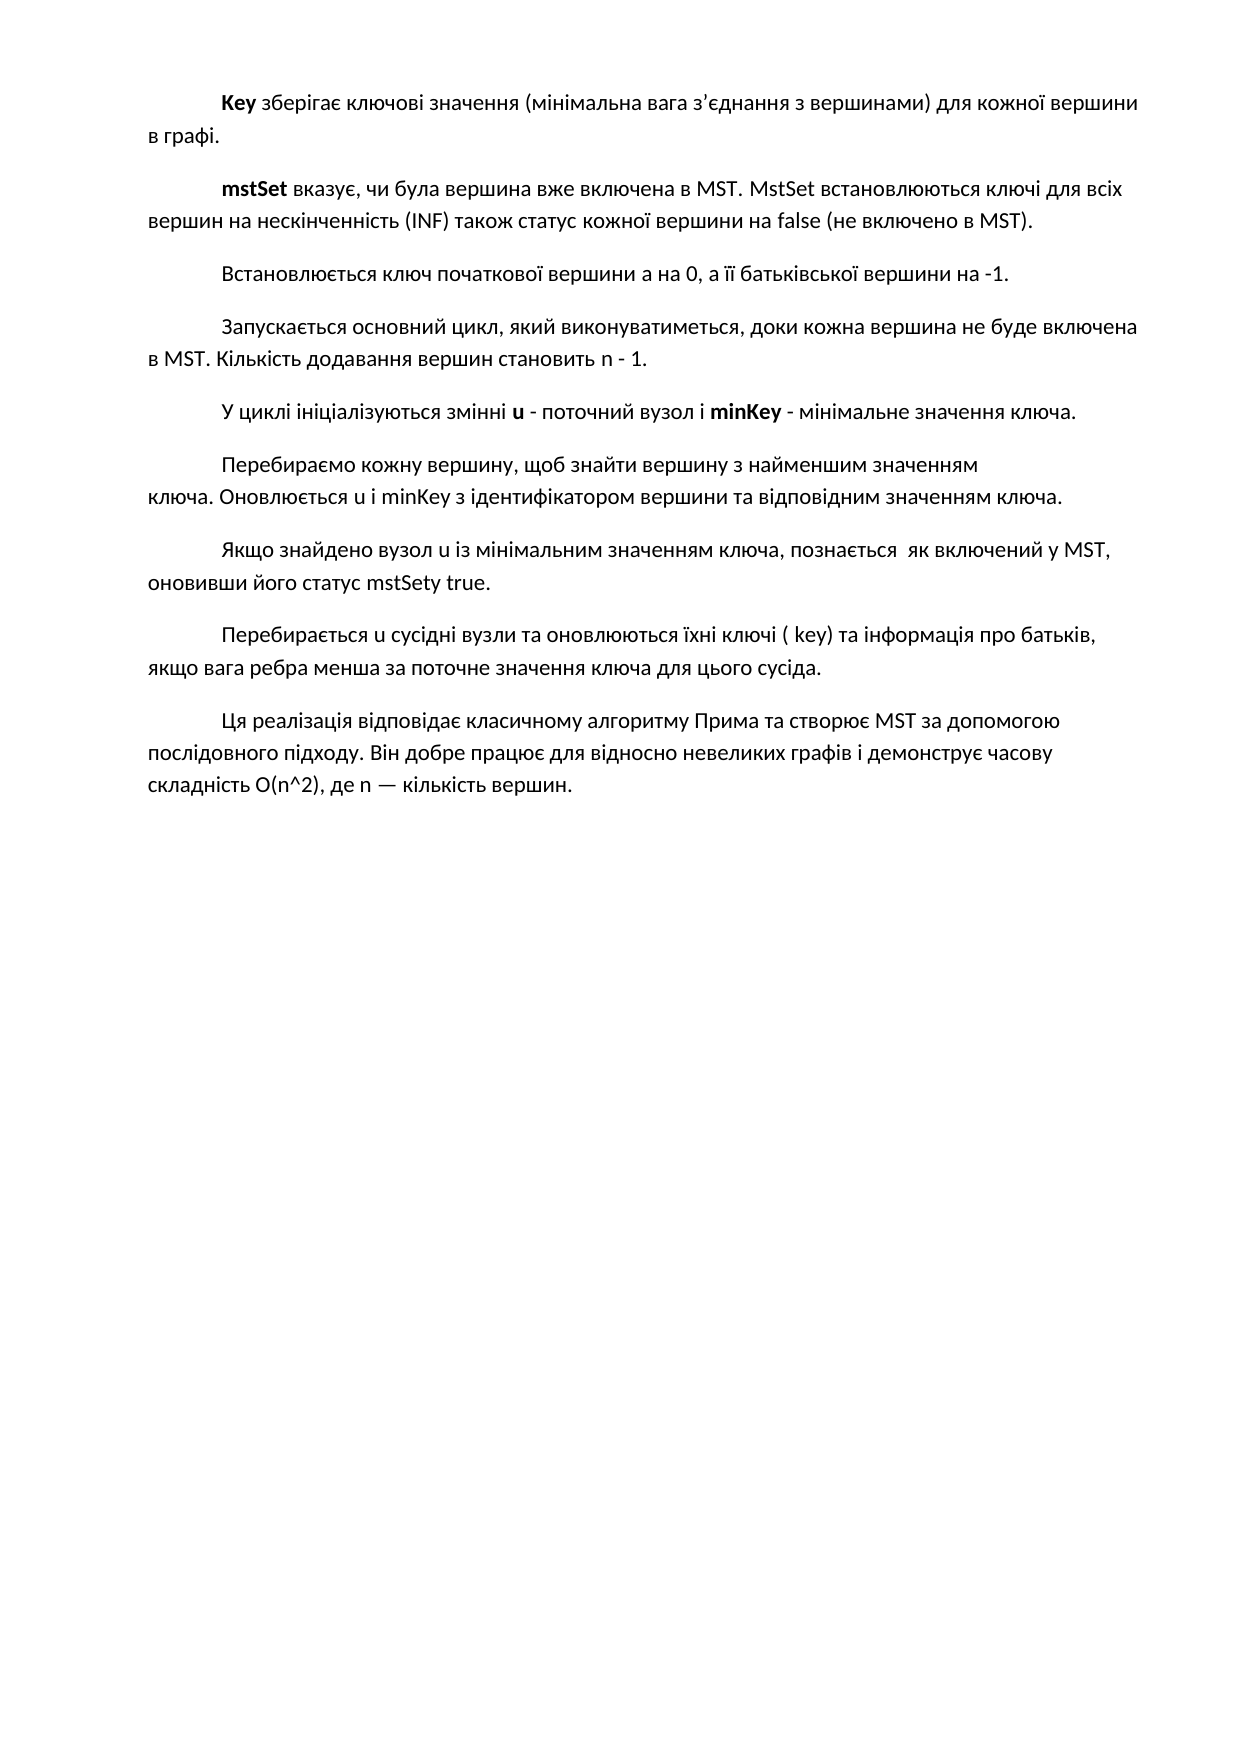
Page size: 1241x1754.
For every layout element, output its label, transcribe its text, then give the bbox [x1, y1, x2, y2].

text Встановлюється ключ початкової вершини a на 0, а її батьківської вершини на -1. [148, 259, 1152, 287]
text Запускається основний цикл, який виконуватиметься, доки кожна вершина не буде включена в MST. Кількість додавання вершин становить n - 1. [148, 312, 1152, 372]
text mstSet вказує, чи була вершина вже включена в MST. MstSet встановлюються ключі для всіх вершин на нескінченність (INF) також статус кожної вершини на false (не включено в MST). [148, 174, 1152, 234]
text Якщо знайдено вузол u із мінімальним значенням ключа, познається як включений у MST, оновивши його статус mstSetу true. [148, 535, 1152, 596]
text Key зберігає ключові значення (мінімальна вага з’єднання з вершинами) для кожної вершини в графі. [148, 88, 1152, 149]
text Перебираємо кожну вершину, щоб знайти вершину з найменшим значенням ключа. Оновлюється u і minKey з ідентифікатором вершини та відповідним значенням ключа. [148, 450, 1152, 510]
text У циклі ініціалізуються змінні u - поточний вузол і minKey - мінімальне значення ключа. [148, 397, 1152, 425]
text Ця реалізація відповідає класичному алгоритму Прима та створює MST за допомогою послідовного підходу. Він добре працює для відносно невеликих графів і демонструє часову складність O(n^2), де n — кількість вершин. [148, 706, 1152, 798]
text Перебирається u сусідні вузли та оновлюються їхні ключі ( key) та інформація про батьків, якщо вага ребра менша за поточне значення ключа для цього сусіда. [148, 621, 1152, 681]
